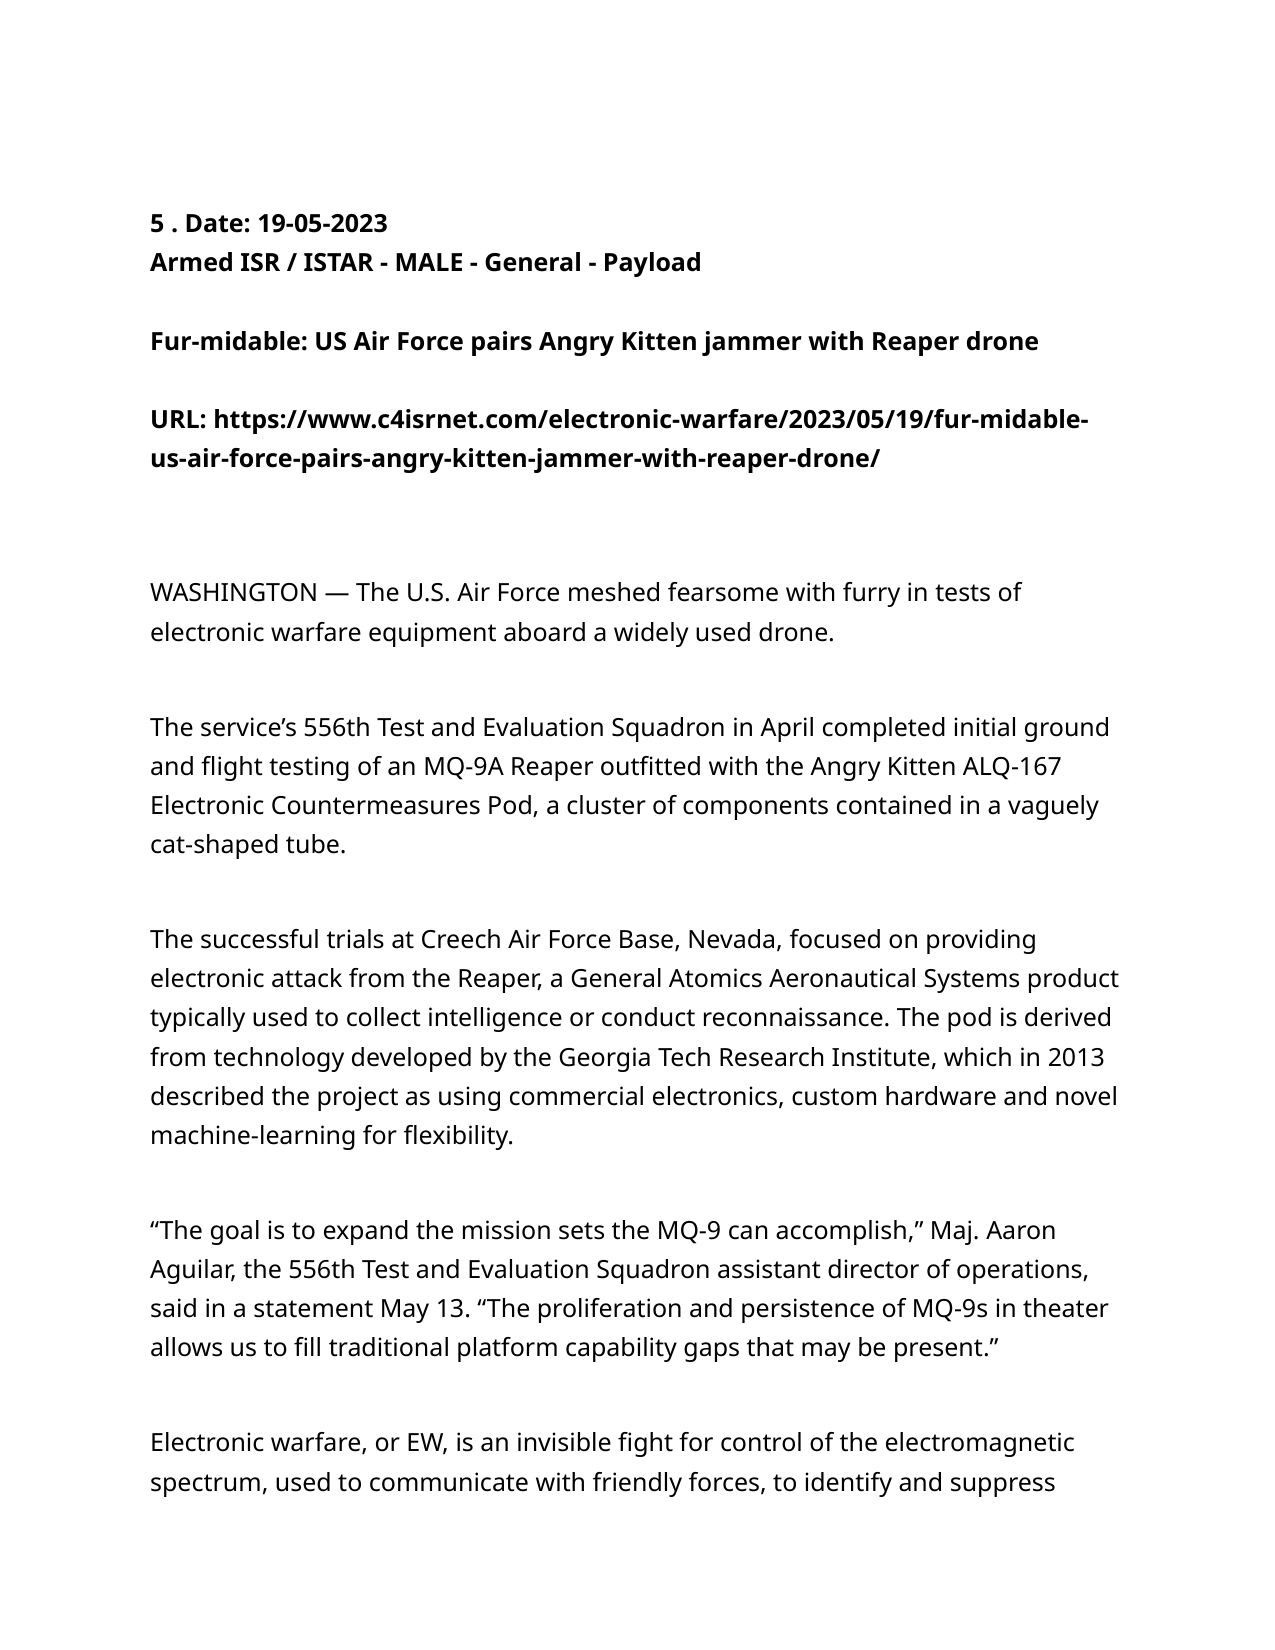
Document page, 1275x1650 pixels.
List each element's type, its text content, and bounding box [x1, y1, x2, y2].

text The successful trials at Creech Air Force Base, Nevada, focused on providing electronic attack from the Reaper, a General Atomics Aeronautical Systems product typically used to collect intelligence or conduct reconnaissance. The pod is derived from technology developed by the Georgia Tech Research Institute, which in 2013 described the project as using commercial electronics, custom hardware and novel machine-learning for flexibility. [150, 922, 1125, 1191]
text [150, 1425, 1125, 1498]
text 5 . Date: 19-05-2023 Armed ISR / ISTAR - MALE - General - Payload Fur-midable: US Air Force pairs Angry Kitten jammer with Reaper drone URL: https://www.c4isrnet.com/electronic-warfare/2023/05/19/fur-midable-us-air-force-pairs-angry-kitten-jammer-with-reaper-drone/ [150, 206, 1125, 553]
text WASHINGTON — The U.S. Air Force meshed fearsome with furry in tests of electronic warfare equipment aboard a widely used drone. [150, 575, 1125, 687]
text “The goal is to expand the mission sets the MQ-9 can accomplish,” Maj. Aaron Aguilar, the 556th Test and Evaluation Squadron assistant director of operations, said in a statement May 13. “The proliferation and persistence of MQ-9s in theater allows us to fill traditional platform capability gaps that may be present.” [150, 1212, 1125, 1403]
text The service’s 556th Test and Evaluation Squadron in April completed initial ground and flight testing of an MQ-9A Reaper outfitted with the Angry Kitten ALQ-167 Electronic Countermeasures Pod, a cluster of components contained in a vaguely cat-shaped tube. [150, 709, 1125, 900]
